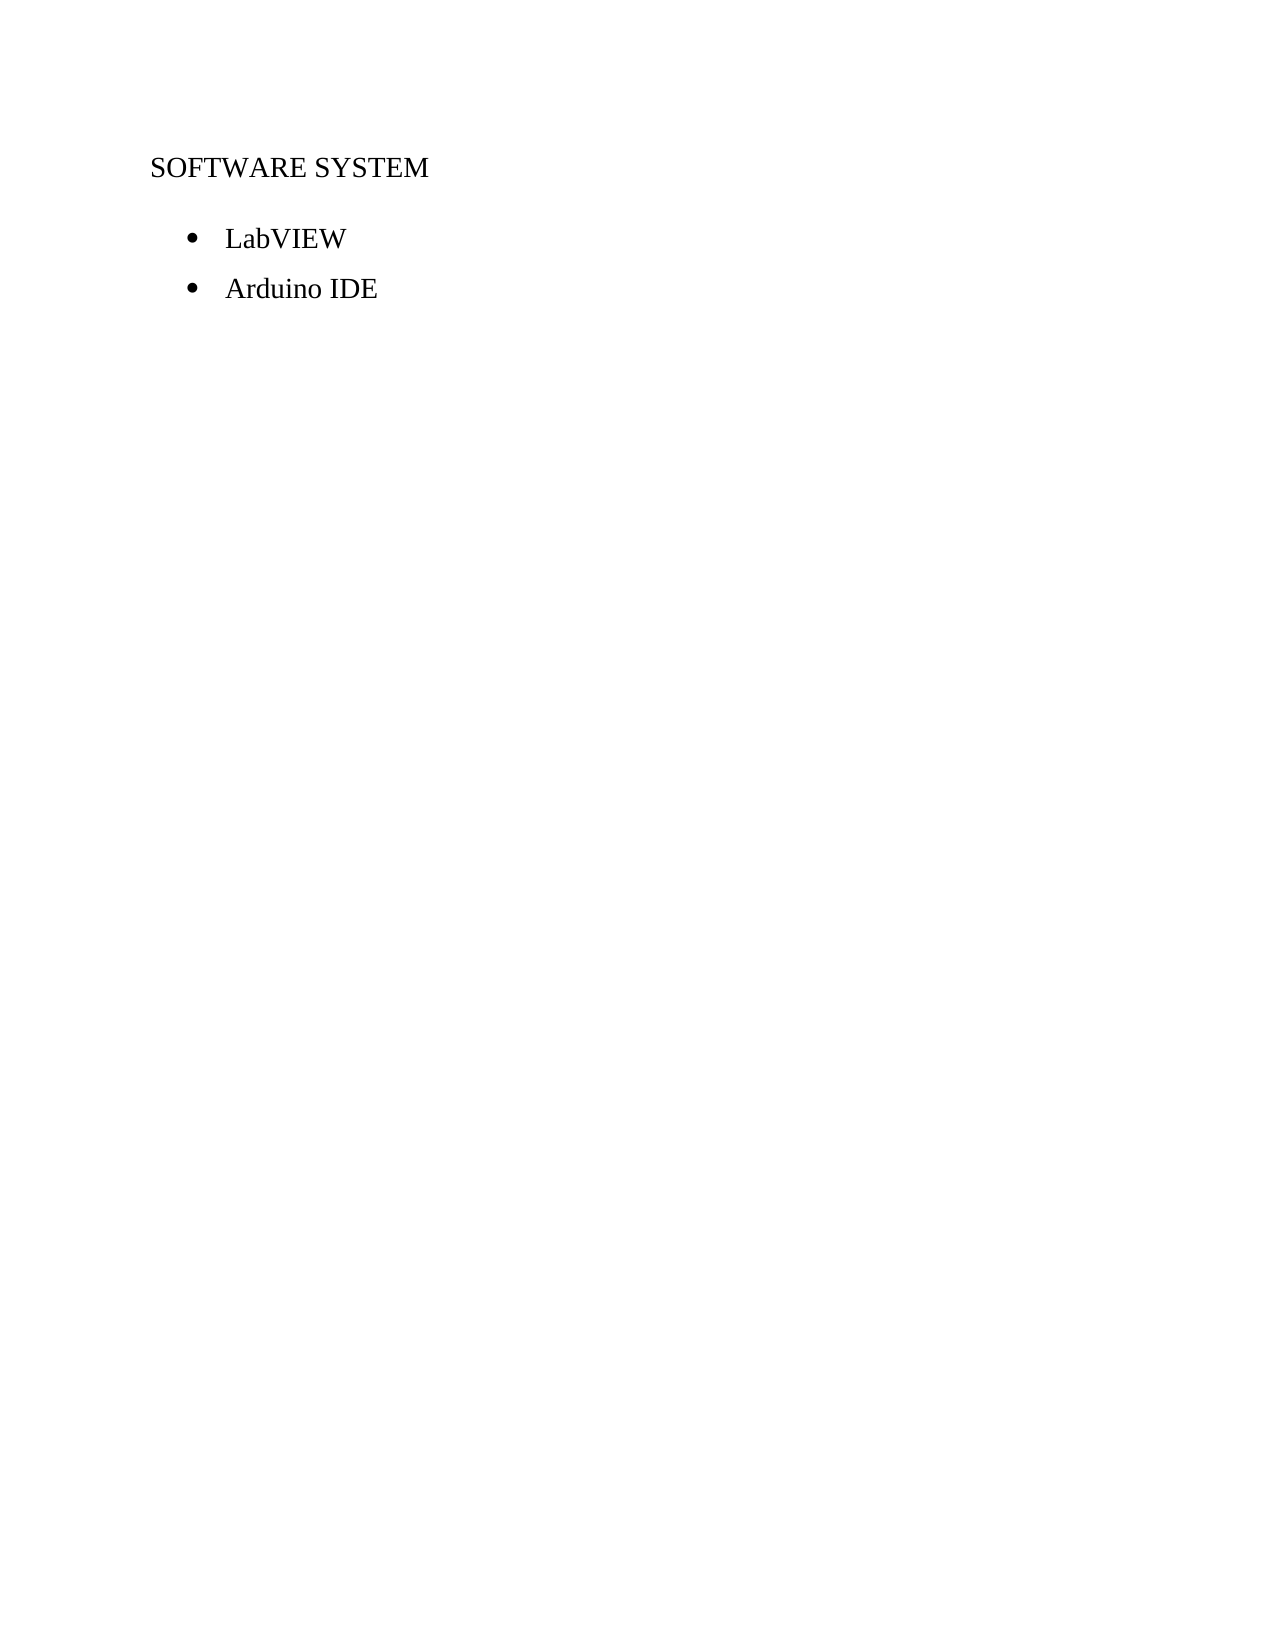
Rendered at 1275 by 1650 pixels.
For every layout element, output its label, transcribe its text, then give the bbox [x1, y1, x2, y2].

list LabVIEW [187, 221, 1125, 255]
list Arduino IDE [187, 272, 1125, 305]
text SOFTWARE SYSTEM [150, 150, 1125, 183]
